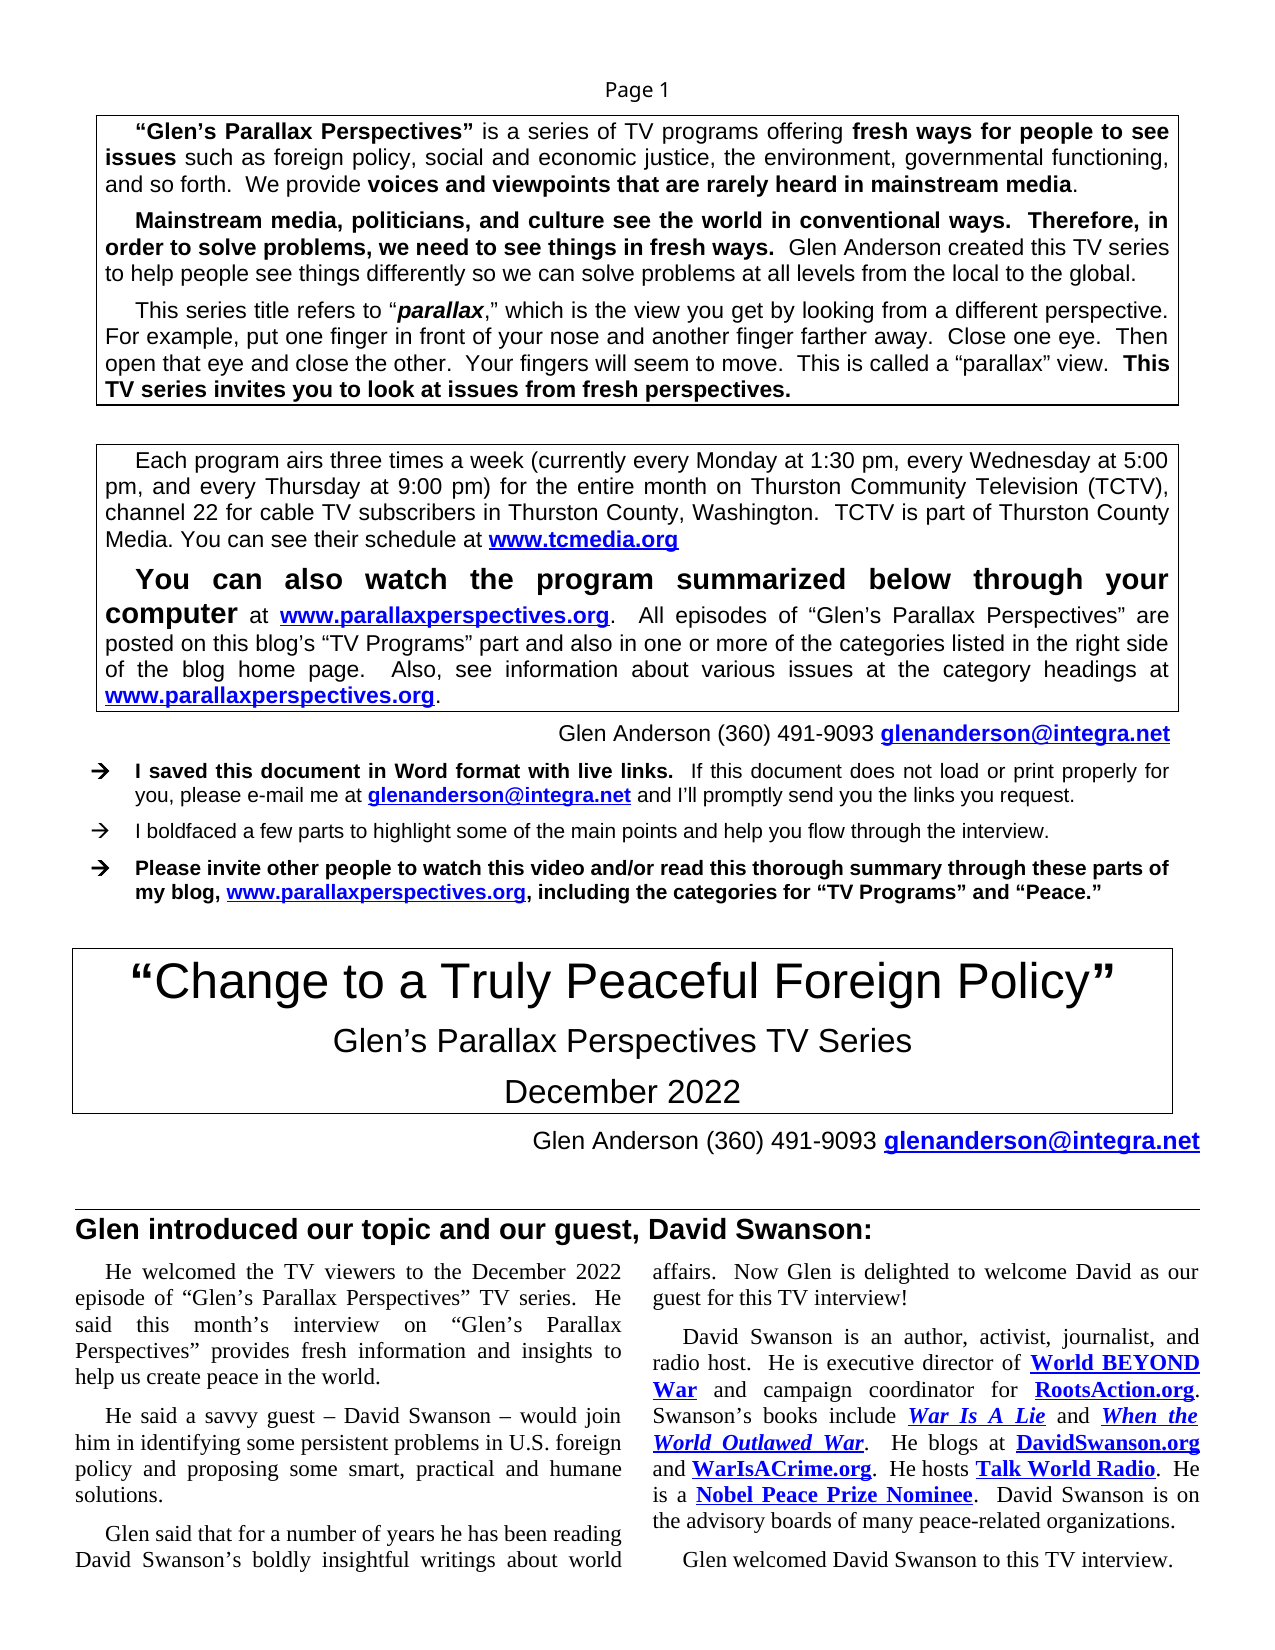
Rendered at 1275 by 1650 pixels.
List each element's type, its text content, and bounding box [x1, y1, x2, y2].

text Glen said that for a number of years he has been reading David Swanson’s boldly insightful writings about world affairs. Now Glen is delighted to welcome David as our guest for this TV interview! [652, 1258, 1200, 1311]
text Glen said that for a number of years he has been reading David Swanson’s boldly insightful writings about world affairs. Now Glen is delighted to welcome David as our guest for this TV interview! [75, 1520, 622, 1573]
text He said a savvy guest – David Swanson – would join him in identifying some persistent problems in U.S. foreign policy and proposing some smart, practical and humane solutions. [75, 1402, 622, 1508]
text Each program airs three times a week (currently every Monday at 1:30 pm, every Wednesday at 5:00 pm, and every Thursday at 9:00 pm) for the entire month on Thurston Community Television (TCTV), channel 22 for cable TV subscribers in Thurston County, Washington. TCTV is part of Thurston County Media. You can see their schedule at www.tcmedia.org [97, 445, 1178, 552]
text Glen welcomed David Swanson to this TV interview. [652, 1546, 1200, 1573]
text Please invite other people to watch this video and/or read this thorough summary through these parts of my blog, www.parallaxperspectives.org, including the categories for “TV Programs” and “Peace.” [90, 856, 1170, 904]
text David Swanson is an author, activist, journalist, and radio host. He is executive director of World BEYOND War and campaign coordinator for RootsAction.org. Swanson’s books include War Is A Lie and When the World Outlawed War. He blogs at DavidSwanson.org and WarIsACrime.org. He hosts Talk World Radio. He is a Nobel Peace Prize Nominee. David Swanson is on the advisory boards of many peace-related organizations. [652, 1323, 1200, 1534]
text I boldfaced a few parts to highlight some of the main points and help you flow through the interview. [90, 819, 1170, 843]
text I saved this document in Word format with live links. If this document does not load or print properly for you, please e-mail me at glenanderson@integra.net and I’ll promptly send you the links you request. [90, 759, 1170, 807]
text He welcomed the TV viewers to the December 2022 episode of “Glen’s Parallax Perspectives” TV series. He said this month’s interview on “Glen’s Parallax Perspectives” provides fresh information and insights to help us create peace in the world. [75, 1258, 622, 1390]
text “Change to a Truly Peaceful Foreign Policy” [73, 949, 1172, 1009]
text December 2022 [73, 1069, 1172, 1113]
text This series title refers to “parallax,” which is the view you get by looking from a different perspective. For example, put one finger in front of your nose and another finger farther away. Close one eye. Then open that eye and close the other. Your fingers will seem to move. This is called a “parallax” view. This TV series invites you to look at issues from fresh perspectives. [97, 294, 1178, 404]
text Glen Anderson (360) 491-9093 glenanderson@integra.net [75, 720, 1170, 746]
text Mainstream media, politicians, and culture see the world in conventional ways. Therefore, in order to solve problems, we need to see things in fresh ways. Glen Anderson created this TV series to help people see things differently so we can solve problems at all levels from the local to the global. [97, 204, 1178, 287]
text “Glen’s Parallax Perspectives” is a series of TV programs offering fresh ways for people to see issues such as foreign policy, social and economic justice, the environment, governmental functioning, and so forth. We provide voices and viewpoints that are rarely heard in mainstream media. [97, 116, 1178, 197]
text Glen’s Parallax Perspectives TV Series [73, 1018, 1172, 1060]
text Glen Anderson (360) 491-9093 glenanderson@integra.net [75, 1126, 1200, 1155]
text You can also watch the program summarized below through your computer at www.parallaxperspectives.org. All episodes of “Glen’s Parallax Perspectives” are posted on this blog’s “TV Programs” part and also in one or more of the categories listed in the right side of the blog home page. Also, see information about various issues at the category headings at www.parallaxperspectives.org. [97, 559, 1178, 711]
text Glen introduced our topic and our guest, David Swanson: [75, 1210, 1200, 1245]
